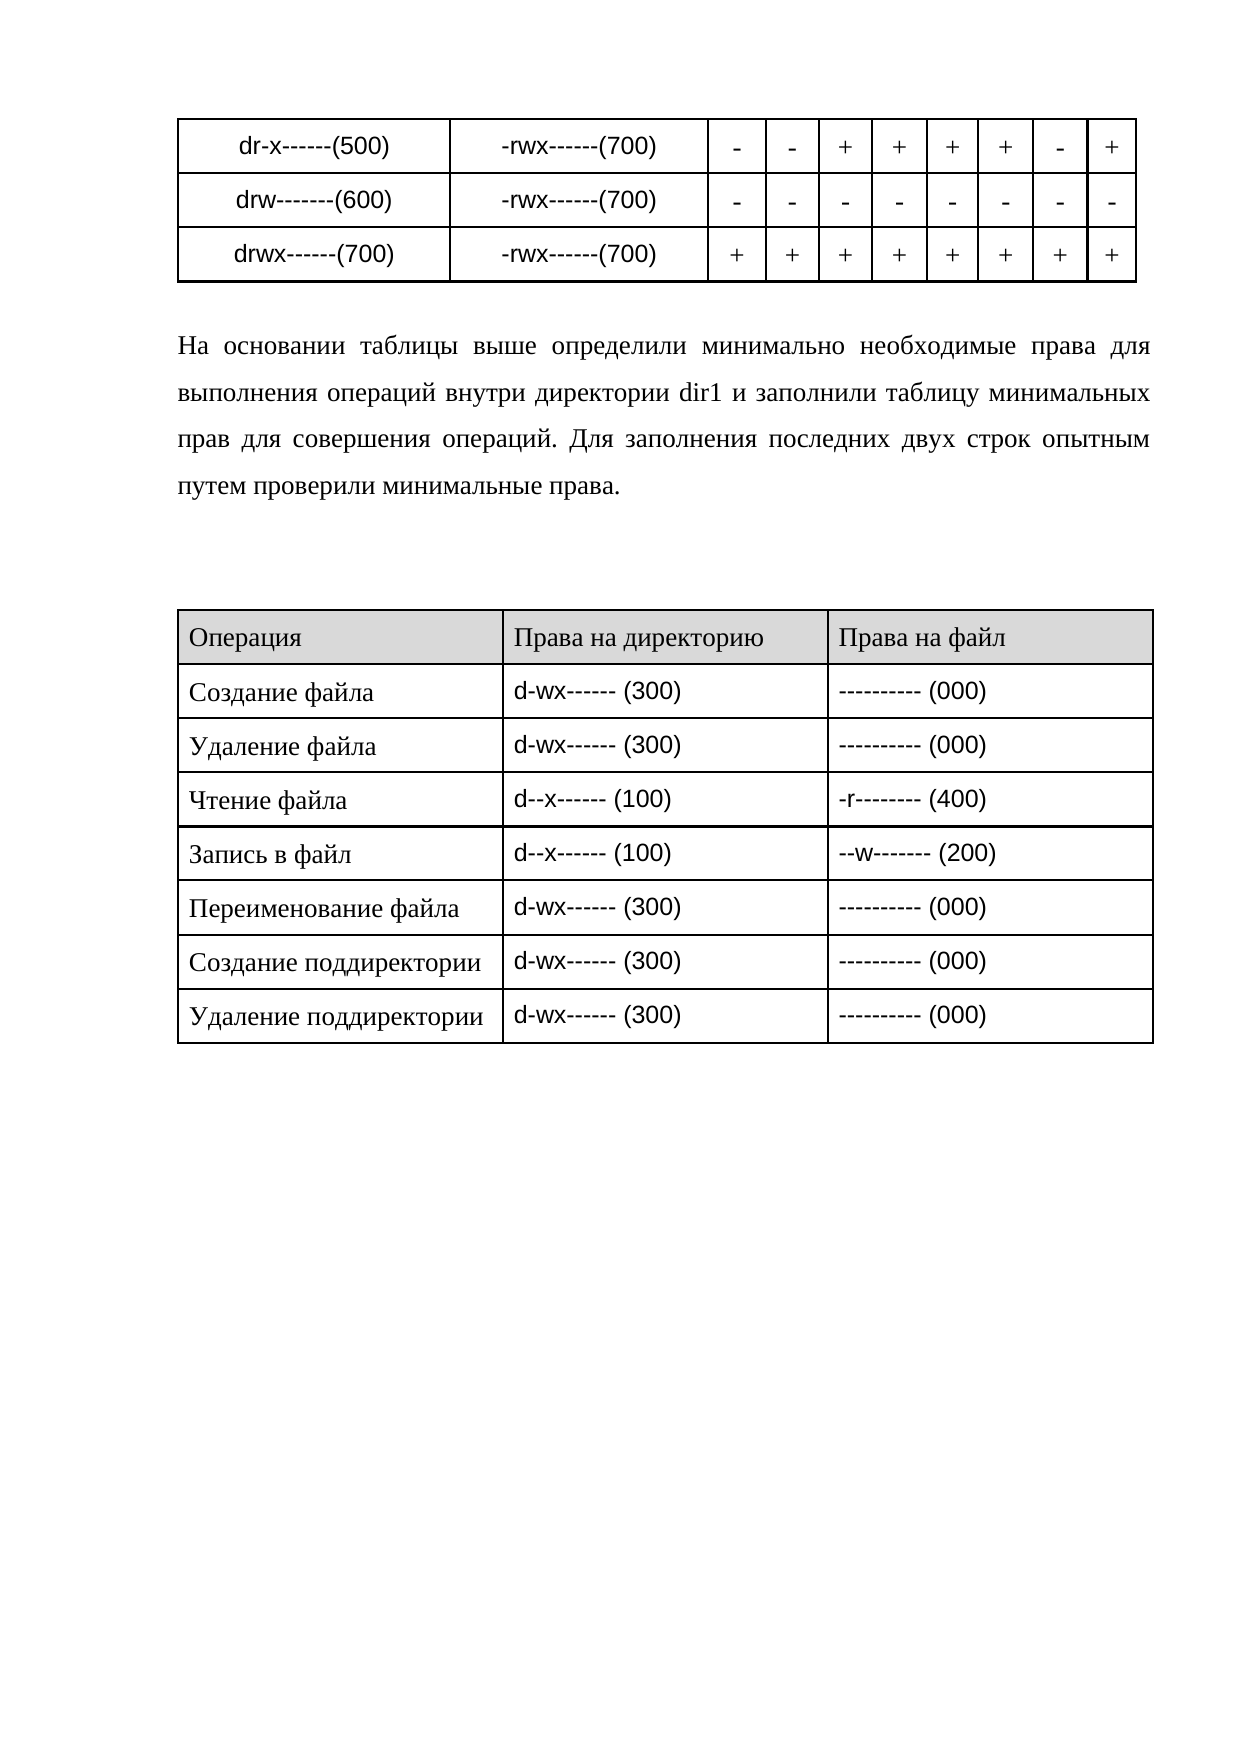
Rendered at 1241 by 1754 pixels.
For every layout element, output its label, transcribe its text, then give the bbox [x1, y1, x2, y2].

table_cell - [767, 174, 818, 226]
table_cell ---------- (000) [829, 881, 1152, 933]
table_cell - [709, 120, 765, 172]
table_cell + [928, 120, 977, 172]
table_cell + [1034, 228, 1086, 280]
table_cell Удаление файла [179, 719, 502, 771]
table_cell Переименование файла [179, 881, 502, 933]
table_cell - [1089, 174, 1135, 226]
table_cell - [979, 174, 1032, 226]
table_cell ---------- (000) [829, 990, 1152, 1042]
table_cell + [1089, 228, 1135, 280]
table_cell d-wx------ (300) [504, 719, 827, 771]
table_header Права на директорию [504, 611, 827, 663]
table_cell + [1089, 120, 1135, 172]
table_cell --w------- (200) [829, 828, 1152, 879]
table_cell ---------- (000) [829, 719, 1152, 771]
table_cell d--x------ (100) [504, 773, 827, 825]
text На основании таблицы выше определили минимально необходимые права для выполнения операций внутри директории dir1 и заполнили таблицу минимальных прав для совершения операций. Для заполнения последних двух строк опытным путем проверили минимальные права. [177, 329, 1152, 500]
table_cell -rwx------(700) [451, 228, 707, 280]
table_cell + [979, 228, 1032, 280]
table_cell - [928, 174, 977, 226]
table_cell + [767, 228, 818, 280]
table_cell d--x------ (100) [504, 828, 827, 879]
table_cell - [820, 174, 871, 226]
table_cell ---------- (000) [829, 665, 1152, 717]
table_cell - [1034, 174, 1086, 226]
table_cell dr-x------(500) [179, 120, 449, 172]
table_header Права на файл [829, 611, 1152, 663]
table_cell -rwx------(700) [451, 174, 707, 226]
table_cell d-wx------ (300) [504, 881, 827, 933]
table_cell d-wx------ (300) [504, 665, 827, 717]
table_cell drwx------(700) [179, 228, 449, 280]
table_cell - [1034, 120, 1086, 172]
table_cell + [979, 120, 1032, 172]
table_cell - [709, 174, 765, 226]
table_cell Запись в файл [179, 828, 502, 879]
table_cell + [873, 120, 926, 172]
table_cell Создание файла [179, 665, 502, 717]
table_cell drw-------(600) [179, 174, 449, 226]
table_cell + [820, 228, 871, 280]
table_cell + [873, 228, 926, 280]
table_cell d-wx------ (300) [504, 990, 827, 1042]
table_cell Создание поддиректории [179, 936, 502, 987]
table_cell + [820, 120, 871, 172]
table_cell -r-------- (400) [829, 773, 1152, 825]
table_cell d-wx------ (300) [504, 936, 827, 987]
table_cell ---------- (000) [829, 936, 1152, 987]
table_cell - [767, 120, 818, 172]
table_cell Удаление поддиректории [179, 990, 502, 1042]
table_cell + [709, 228, 765, 280]
table_cell + [928, 228, 977, 280]
table_cell Чтение файла [179, 773, 502, 825]
table_cell - [873, 174, 926, 226]
table_cell -rwx------(700) [451, 120, 707, 172]
table_header Операция [179, 611, 502, 663]
